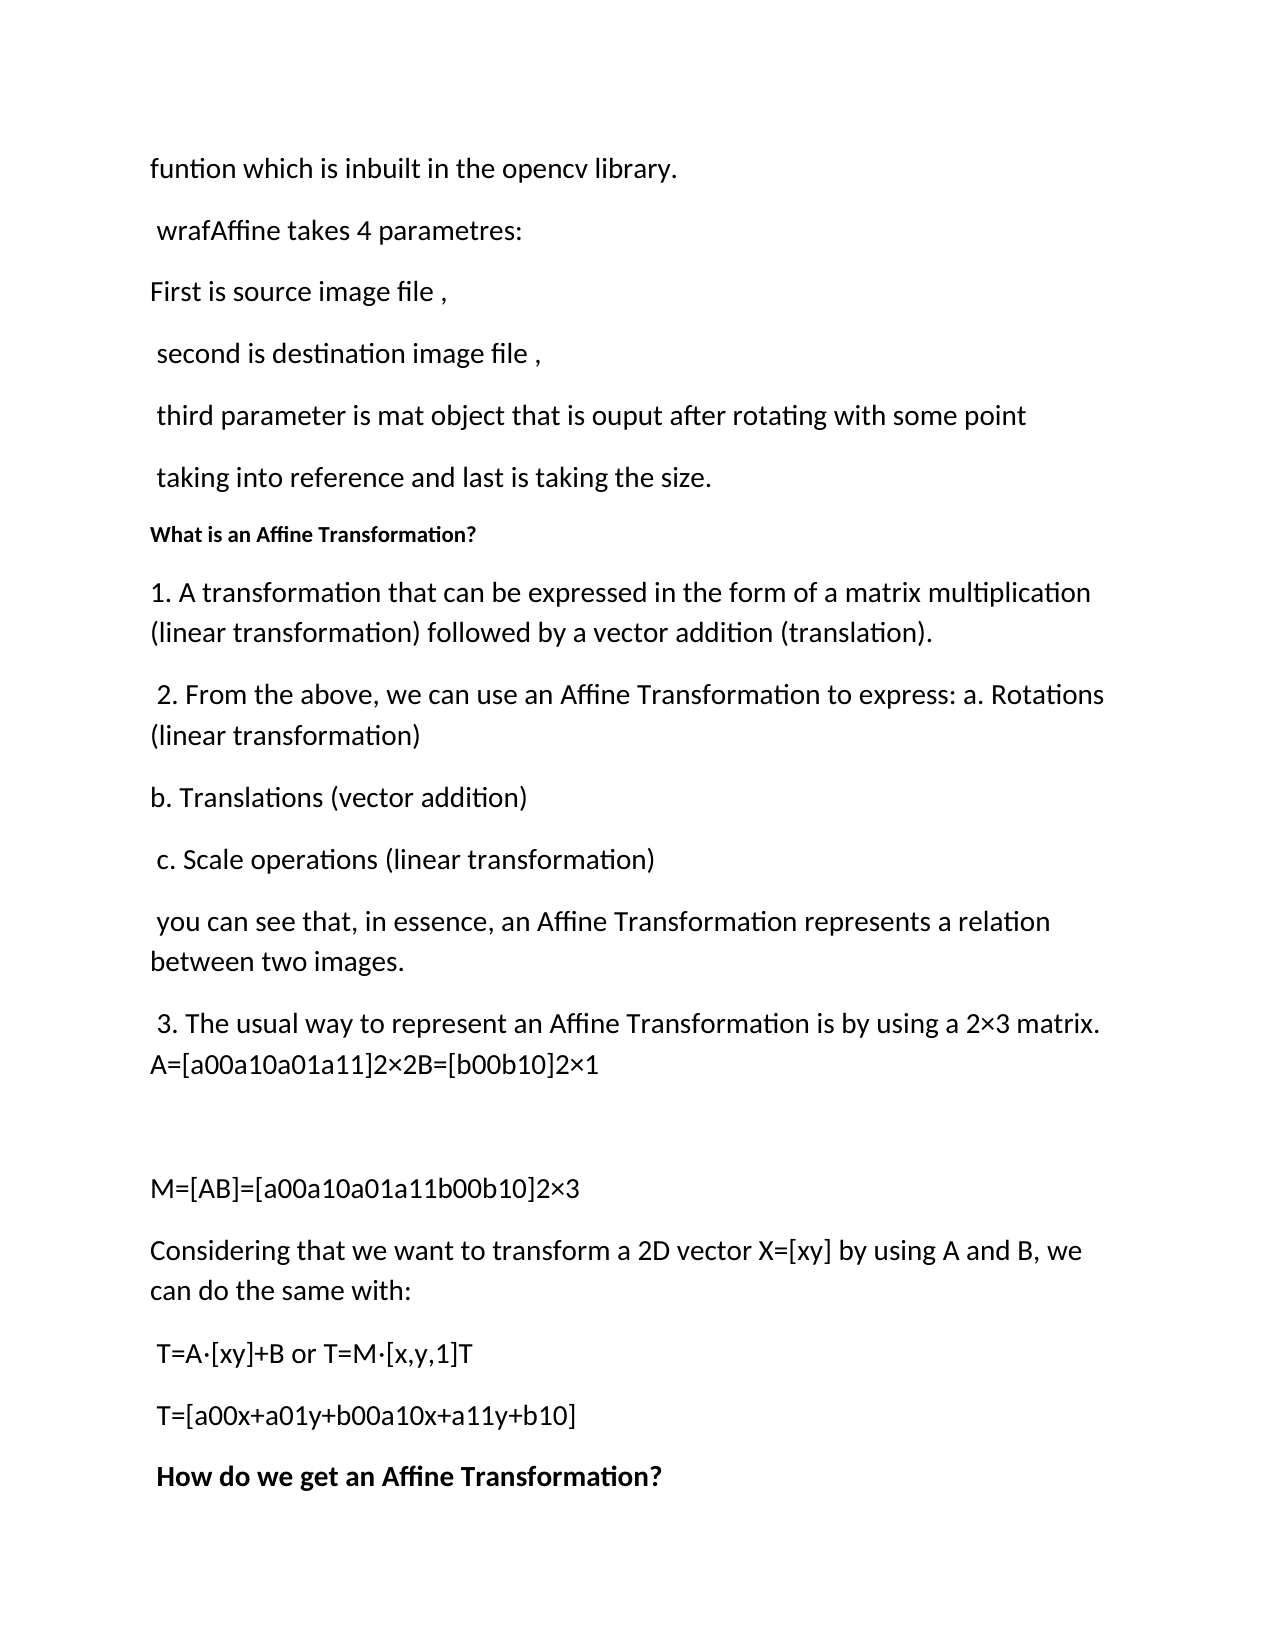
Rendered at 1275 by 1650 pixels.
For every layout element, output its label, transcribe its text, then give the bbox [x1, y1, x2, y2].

text M=[AB]=[a00a10a01a11b00b10]2×3 [150, 1170, 1125, 1205]
text third parameter is mat object that is ouput after rotating with some point [150, 397, 1125, 433]
text First is source image file , [150, 273, 1125, 309]
text c. Scale operations (linear transformation) [150, 841, 1125, 876]
text Considering that we want to transform a 2D vector X=[xy] by using A and B, we can do the same with: [150, 1232, 1125, 1308]
text funtion which is inbuilt in the opencv library. [150, 150, 1125, 186]
text 2. From the above, we can use an Affine Transformation to express: a. Rotations (linear transformation) [150, 676, 1125, 753]
text 1. A transformation that can be expressed in the form of a matrix multiplication (linear transformation) followed by a vector addition (translation). [150, 574, 1125, 650]
text 3. The usual way to represent an Affine Transformation is by using a 2×3 matrix. A=[a00a10a01a11]2×2B=[b00b10]2×1 [150, 1005, 1125, 1082]
text you can see that, in essence, an Affine Transformation represents a relation between two images. [150, 903, 1125, 979]
text wrafAffine takes 4 parametres: [150, 212, 1125, 247]
text T=A⋅[xy]+B or T=M⋅[x,y,1]T [150, 1334, 1125, 1371]
text taking into reference and last is taking the size. [150, 459, 1125, 494]
text b. Translations (vector addition) [150, 779, 1125, 815]
text second is destination image file , [150, 335, 1125, 371]
text What is an Affine Transformation? [150, 521, 1125, 549]
text How do we get an Affine Transformation? [150, 1458, 1125, 1494]
text T=[a00x+a01y+b00a10x+a11y+b10] [150, 1397, 1125, 1432]
